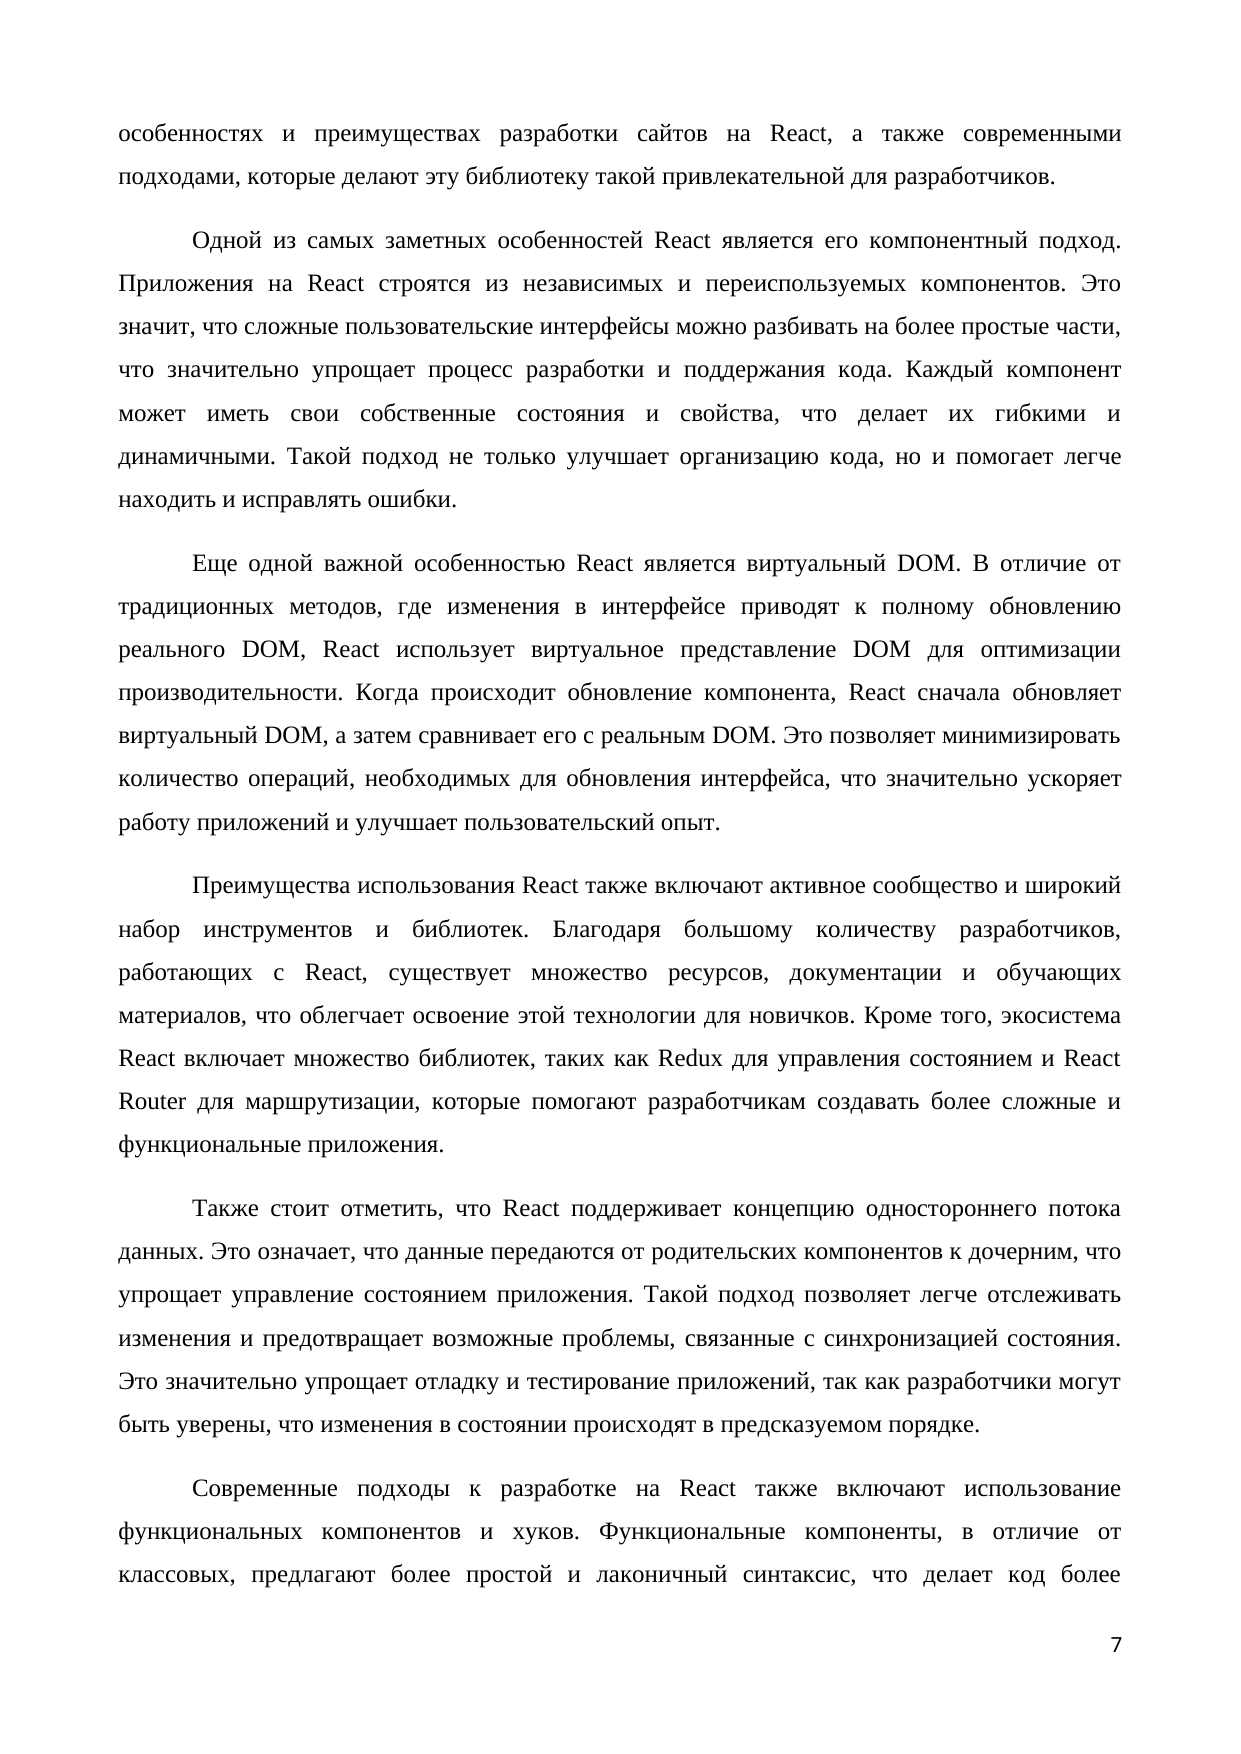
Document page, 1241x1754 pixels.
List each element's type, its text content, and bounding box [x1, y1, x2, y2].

text Еще одной важной особенностью React является виртуальный DOM. В отличие от традиционных методов, где изменения в интерфейсе приводят к полному обновлению реального DOM, React использует виртуальное представление DOM для оптимизации производительности. Когда происходит обновление компонента, React сначала обновляет виртуальный DOM, а затем сравнивает его с реальным DOM. Это позволяет минимизировать количество операций, необходимых для обновления интерфейса, что значительно ускоряет работу приложений и улучшает пользовательский опыт. [118, 548, 1122, 835]
text Преимущества использования React также включают активное сообщество и широкий набор инструментов и библиотек. Благодаря большому количеству разработчиков, работающих с React, существует множество ресурсов, документации и обучающих материалов, что облегчает освоение этой технологии для новичков. Кроме того, экосистема React включает множество библиотек, таких как Redux для управления состоянием и React Router для маршрутизации, которые помогают разработчикам создавать более сложные и функциональные приложения. [118, 871, 1122, 1158]
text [118, 118, 1122, 190]
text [118, 1473, 1122, 1588]
text Одной из самых заметных особенностей React является его компонентный подход. Приложения на React строятся из независимых и переиспользуемых компонентов. Это значит, что сложные пользовательские интерфейсы можно разбивать на более простые части, что значительно упрощает процесс разработки и поддержания кода. Каждый компонент может иметь свои собственные состояния и свойства, что делает их гибкими и динамичными. Такой подход не только улучшает организацию кода, но и помогает легче находить и исправлять ошибки. [118, 225, 1122, 513]
text Также стоит отметить, что React поддерживает концепцию одностороннего потока данных. Это означает, что данные передаются от родительских компонентов к дочерним, что упрощает управление состоянием приложения. Такой подход позволяет легче отслеживать изменения и предотвращает возможные проблемы, связанные с синхронизацией состояния. Это значительно упрощает отладку и тестирование приложений, так как разработчики могут быть уверены, что изменения в состоянии происходят в предсказуемом порядке. [118, 1193, 1122, 1438]
